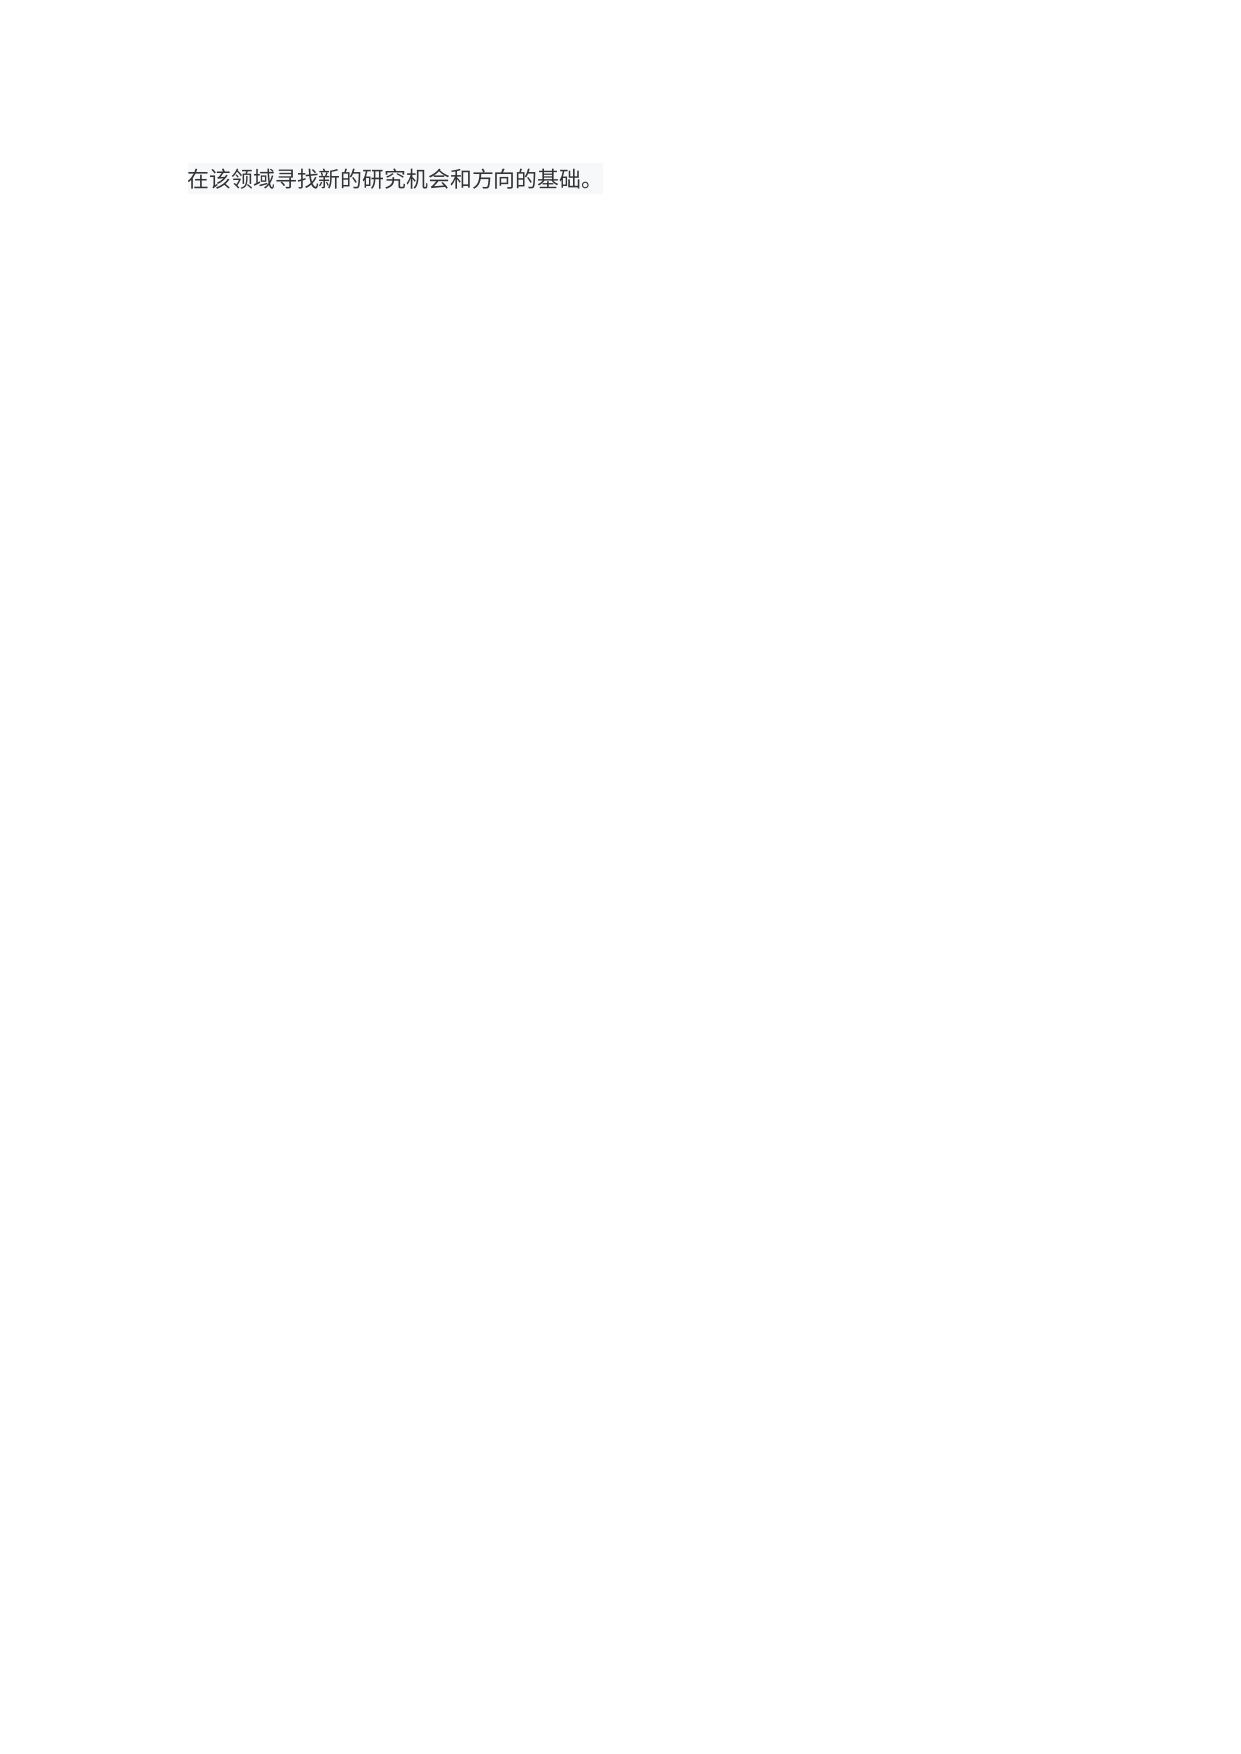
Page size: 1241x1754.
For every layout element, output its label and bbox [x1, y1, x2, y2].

text [187, 162, 1053, 194]
